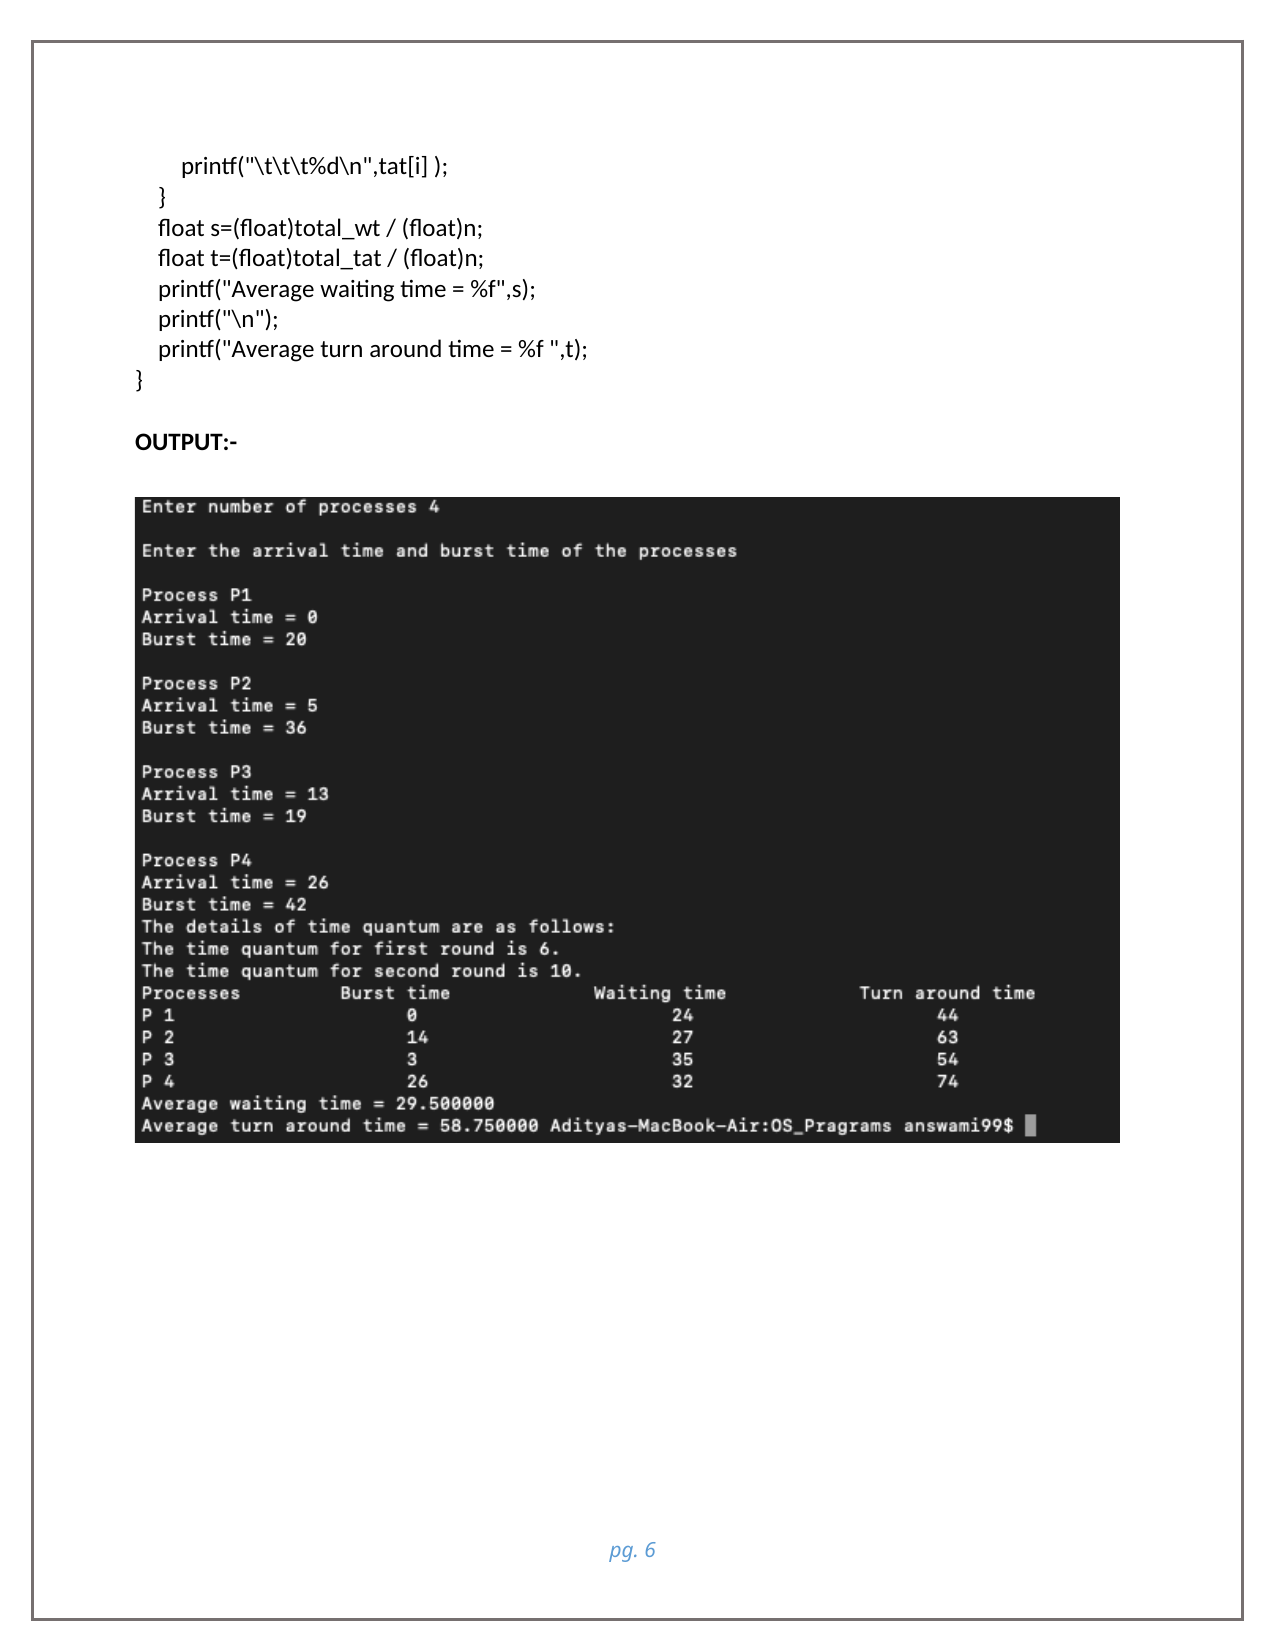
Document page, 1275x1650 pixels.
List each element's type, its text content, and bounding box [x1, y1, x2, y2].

text printf("Average turn around time = %f ",t); [158, 334, 1217, 364]
text pg. 6 [241, 1536, 1024, 1564]
text printf("Average waiting time = %f",s); printf("\n"); [158, 273, 539, 334]
text } [135, 364, 1217, 394]
picture [134, 497, 1120, 1143]
text } [158, 181, 1217, 211]
text float s=(float)total_wt / (float)n; float t=(float)total_tat / (float)n; [158, 212, 487, 273]
subtitle OUTPUT:- [135, 426, 1217, 456]
text printf("\t\t\t%d\n",tat[i] ); [181, 150, 1217, 181]
